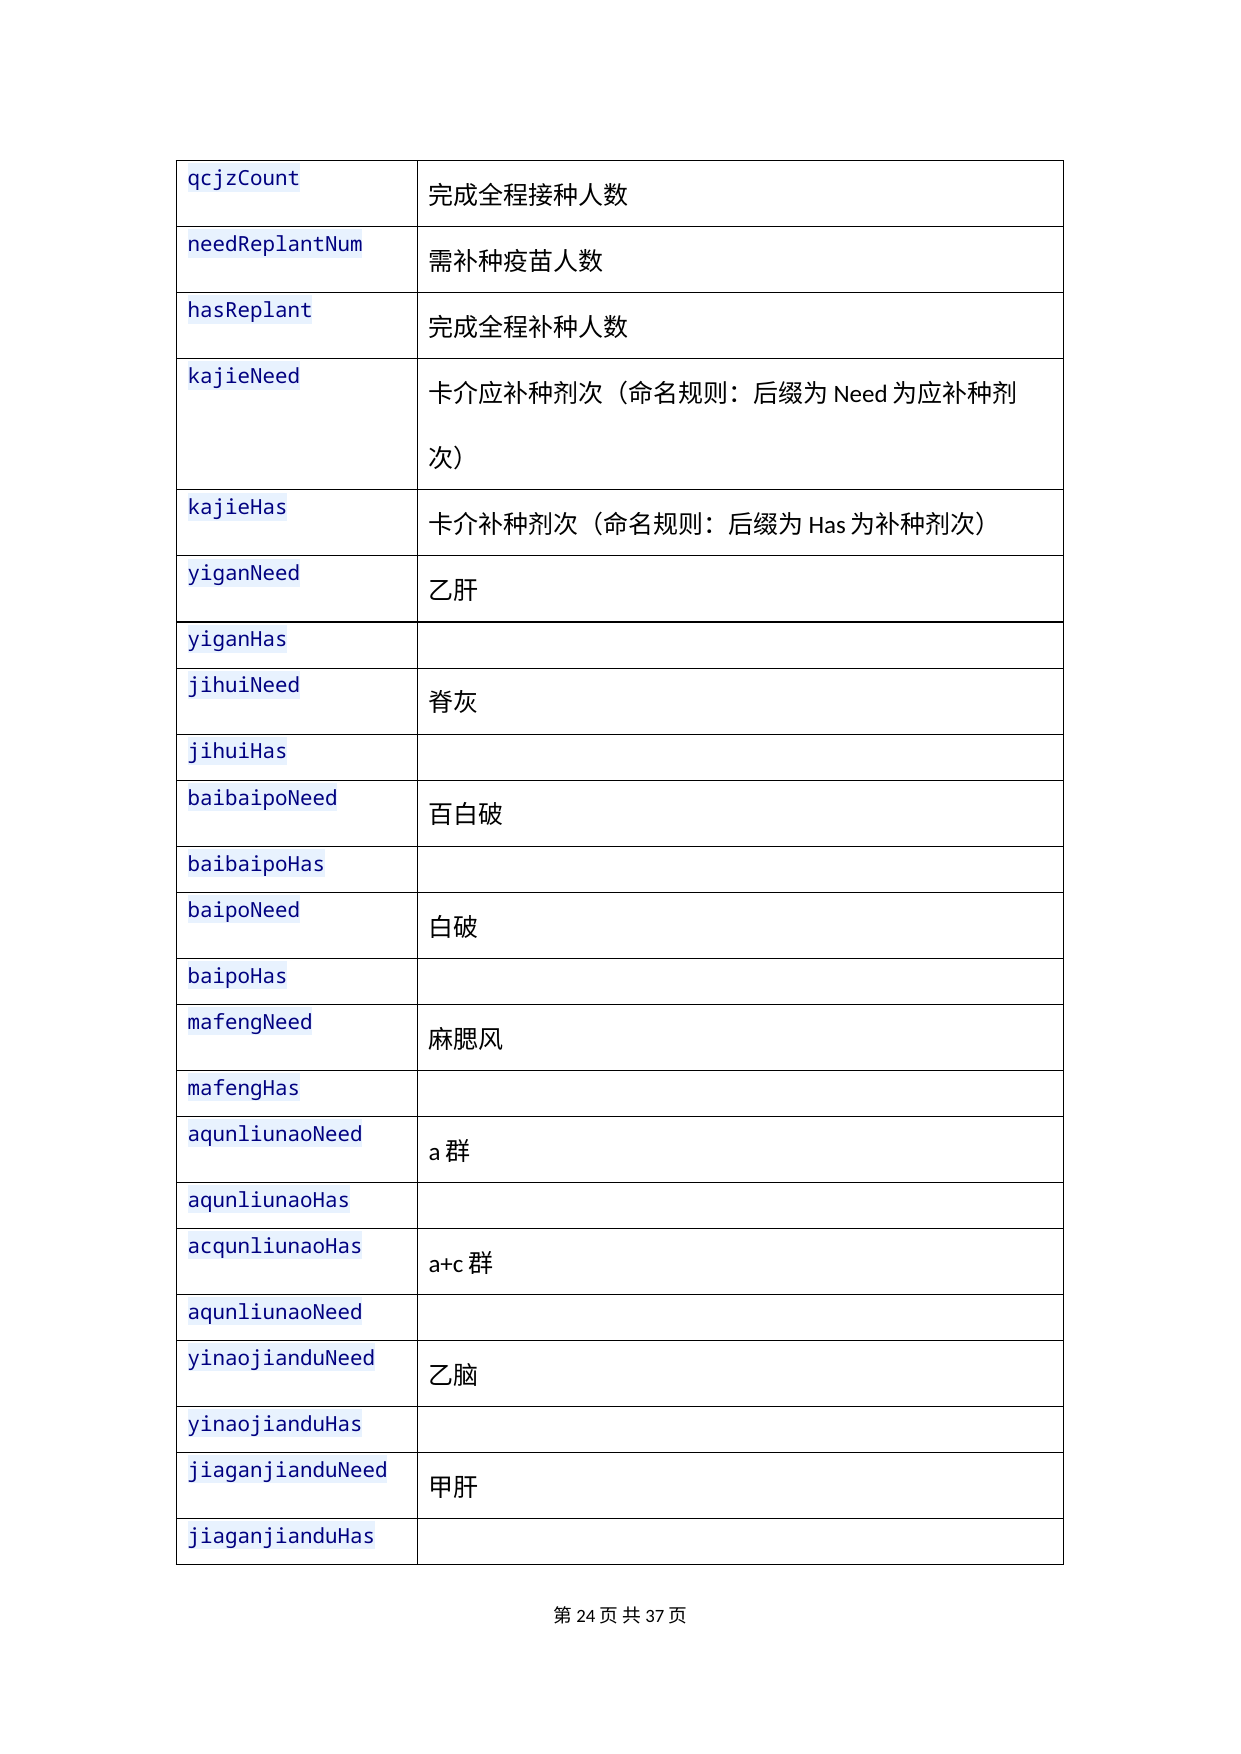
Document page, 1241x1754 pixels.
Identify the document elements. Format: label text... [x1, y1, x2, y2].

table_cell aqunliunaoNeed [177, 1117, 417, 1182]
table_cell mafengNeed [177, 1005, 417, 1070]
table_cell jihuiNeed [177, 669, 417, 733]
table_cell [418, 1183, 1063, 1228]
table_cell mafengHas [177, 1071, 417, 1116]
table_cell kajieHas [177, 490, 417, 555]
table_cell yinaojianduHas [177, 1407, 417, 1452]
table_cell jiaganjianduHas [177, 1519, 417, 1564]
table_cell aqunliunaoHas [177, 1183, 417, 1228]
table_cell [418, 1295, 1063, 1340]
table_cell [418, 847, 1063, 892]
table_cell [418, 1407, 1063, 1452]
table_cell baipoHas [177, 959, 417, 1004]
table_cell acqunliunaoHas [177, 1229, 417, 1294]
table_cell baibaipoNeed [177, 781, 417, 846]
table_cell hasReplant [177, 293, 417, 358]
table_cell yinaojianduNeed [177, 1341, 417, 1406]
table_cell aqunliunaoNeed [177, 1295, 417, 1340]
table_cell [418, 1519, 1063, 1564]
table_cell [418, 1071, 1063, 1116]
table_cell needReplantNum [177, 227, 417, 292]
table_cell jiaganjianduNeed [177, 1453, 417, 1518]
table_cell yiganHas [177, 623, 417, 667]
table_cell [418, 959, 1063, 1004]
table_cell kajieNeed [177, 359, 417, 489]
table_cell qcjzCount [177, 161, 417, 226]
table_cell baipoNeed [177, 893, 417, 958]
table_cell jihuiHas [177, 735, 417, 779]
table_cell [418, 623, 1063, 667]
table_cell yiganNeed [177, 556, 417, 621]
table_cell [418, 735, 1063, 779]
table_cell baibaipoHas [177, 847, 417, 892]
